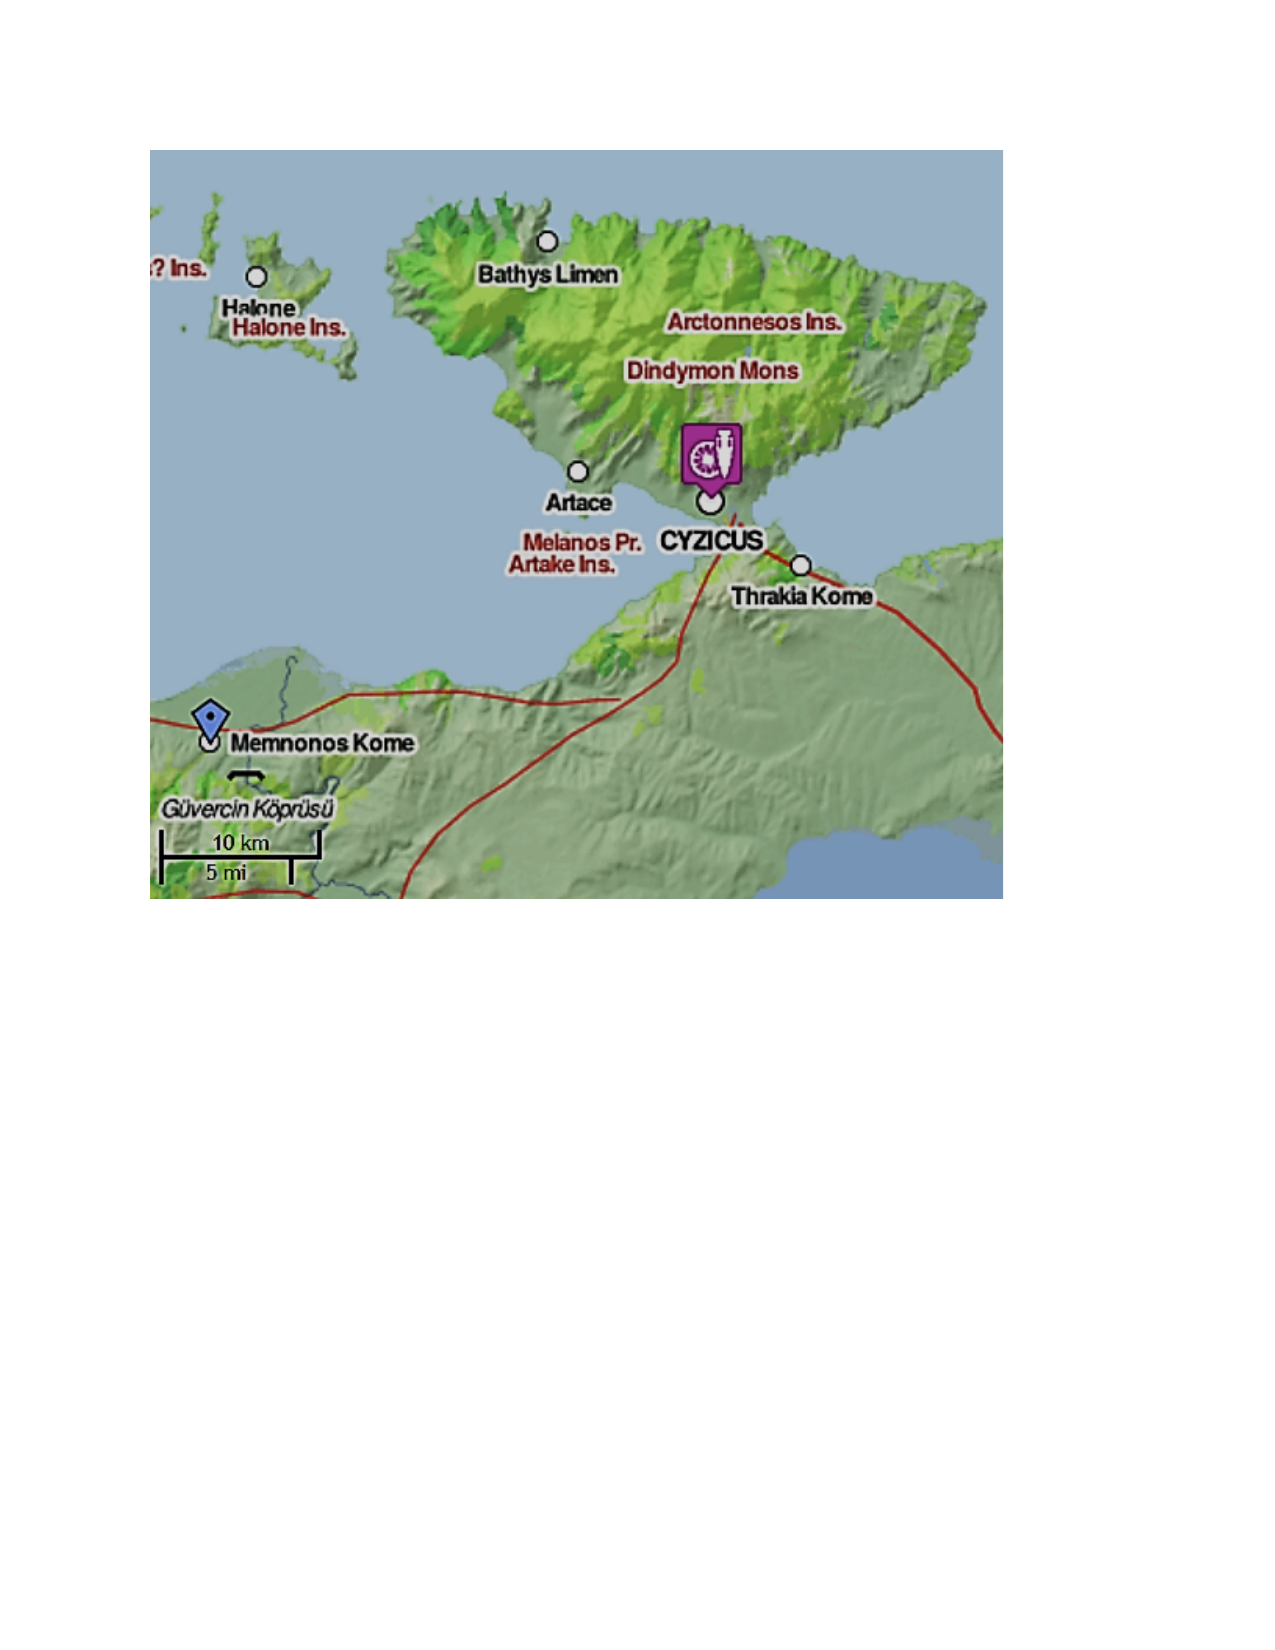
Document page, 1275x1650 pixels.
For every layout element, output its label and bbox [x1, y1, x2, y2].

picture [150, 150, 1004, 899]
